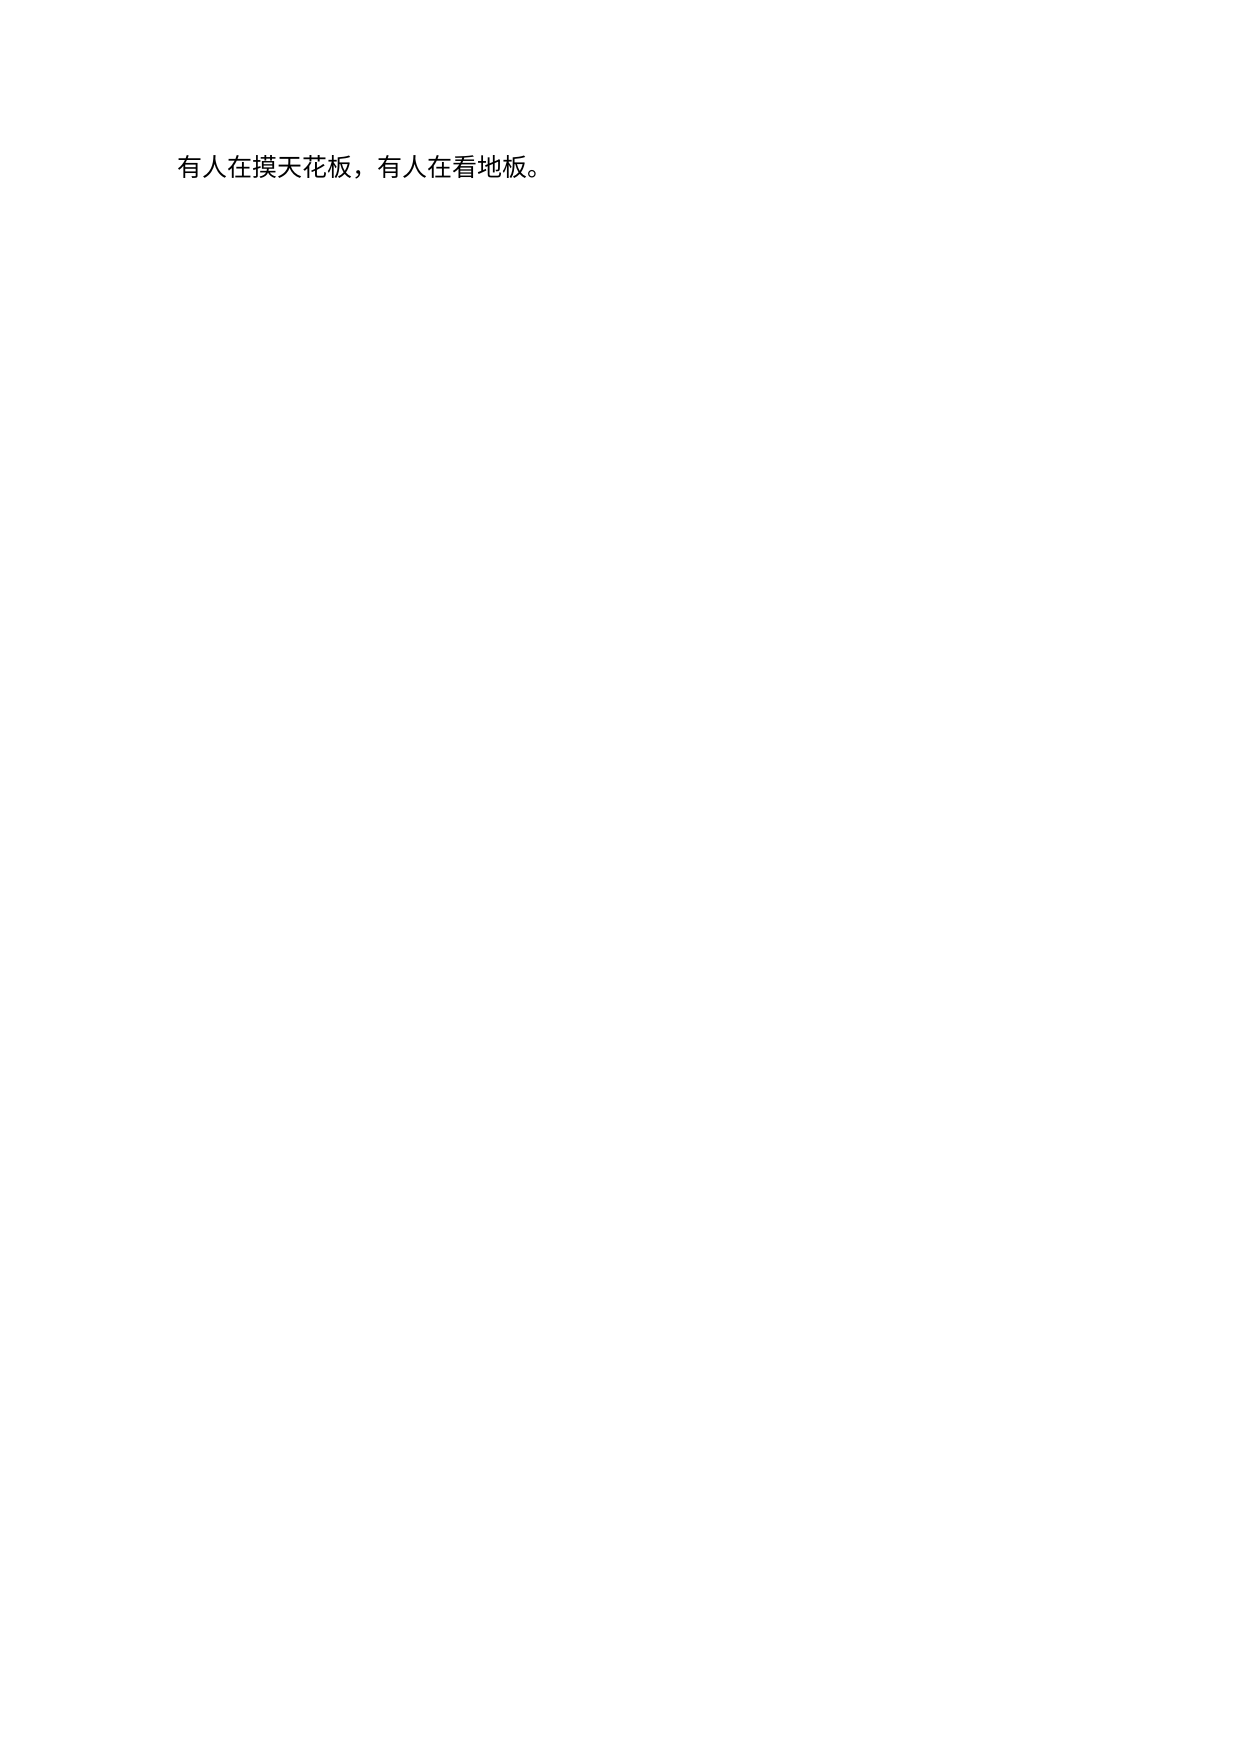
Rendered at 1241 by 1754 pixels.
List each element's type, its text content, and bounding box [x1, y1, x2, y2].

text 有人在摸天花板，有人在看地板。 [177, 148, 1063, 184]
